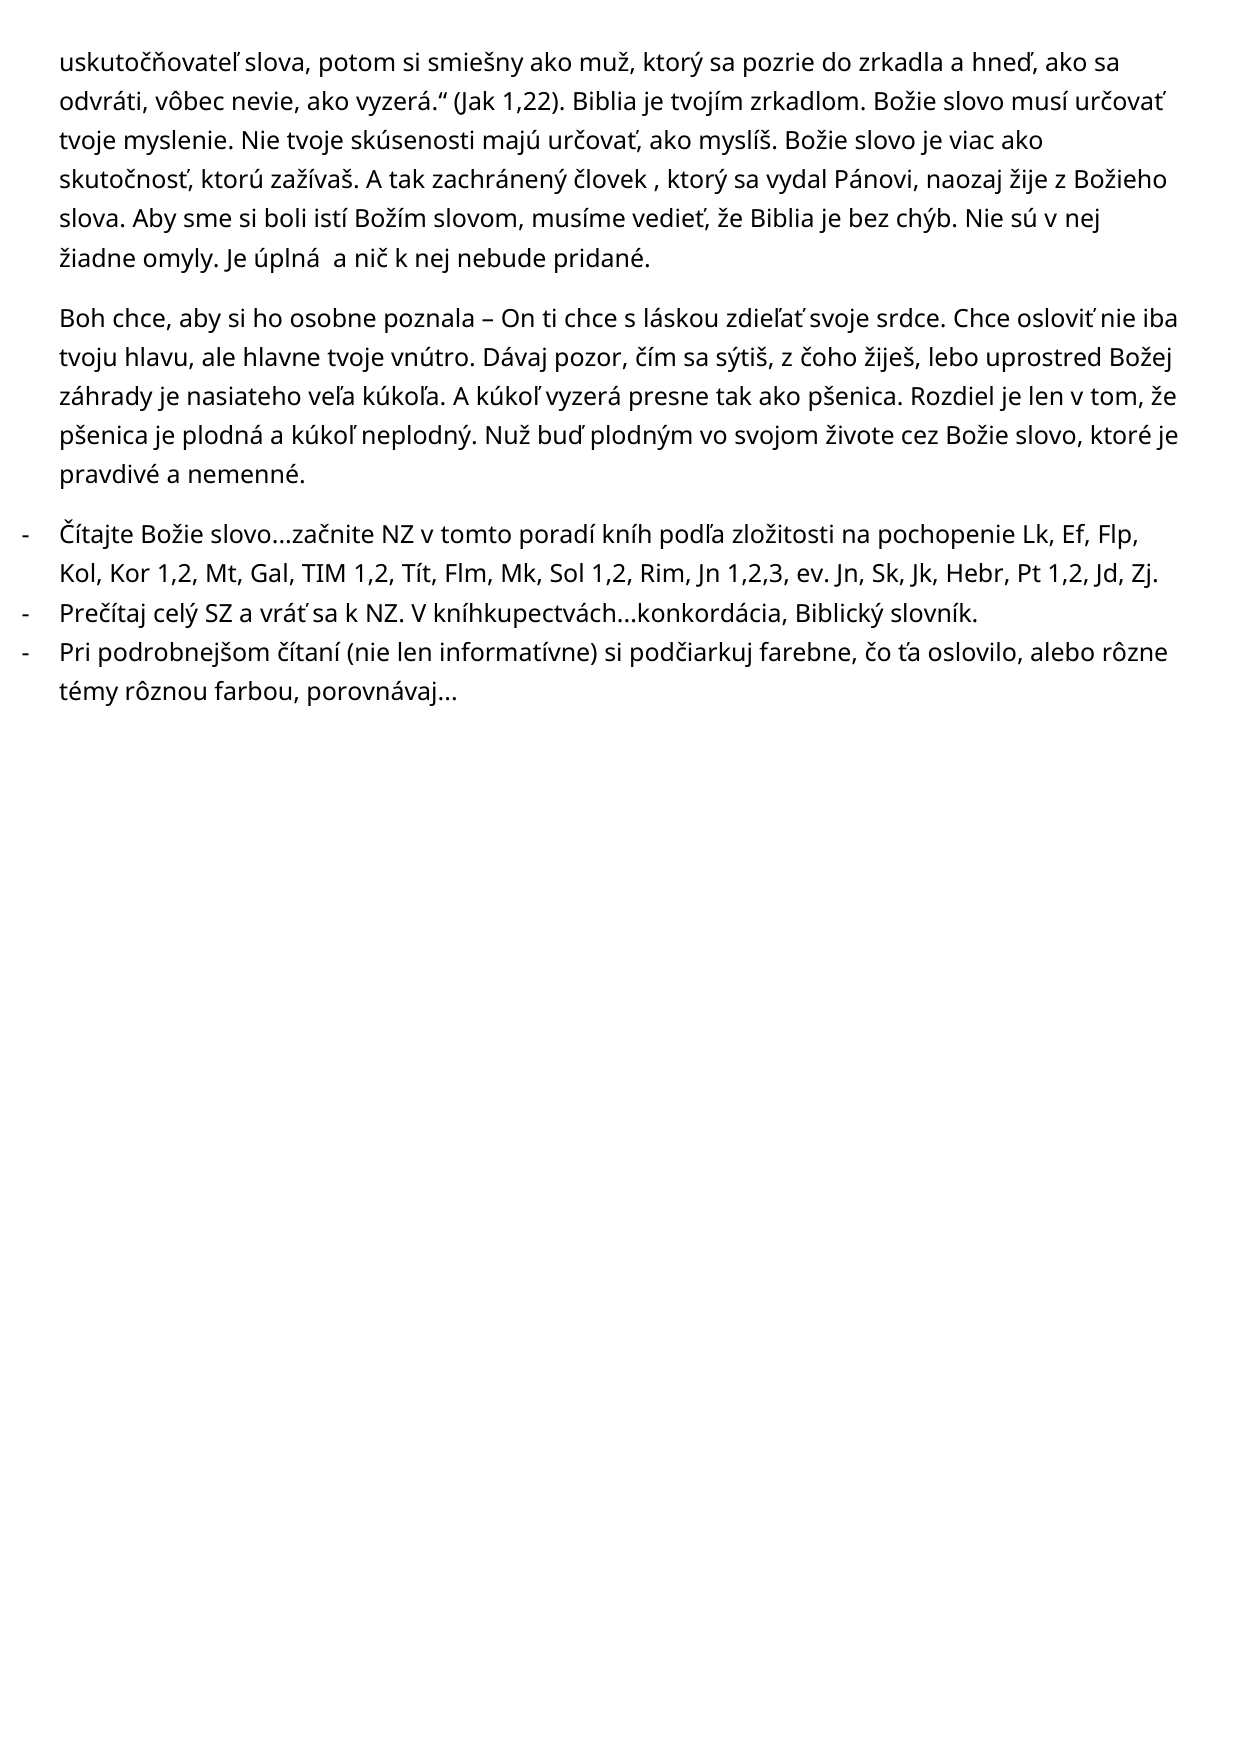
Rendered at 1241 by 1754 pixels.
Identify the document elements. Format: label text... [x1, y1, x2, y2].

list Čítajte Božie slovo...začnite NZ v tomto poradí kníh podľa zložitosti na pochopenie Lk, Ef, Flp, Kol, Kor 1,2, Mt, Gal, TIM 1,2, Tít, Flm, Mk, Sol 1,2, Rim, Jn 1,2,3, ev. Jn, Sk, Jk, Hebr, Pt 1,2, Jd, Zj. [21, 517, 1181, 590]
list Pri podrobnejšom čítaní (nie len informatívne) si podčiarkuj farebne, čo ťa oslovilo, alebo rôzne témy rôznou farbou, porovnávaj... [21, 634, 1181, 708]
text Boh chce, aby si ho osobne poznala – On ti chce s láskou zdieľať svoje srdce. Chce osloviť nie iba tvoju hlavu, ale hlavne tvoje vnútro. Dávaj pozor, čím sa sýtiš, z čoho žiješ, lebo uprostred Božej záhrady je nasiateho veľa kúkoľa. A kúkoľ vyzerá presne tak ako pšenica. Rozdiel je len v tom, že pšenica je plodná a kúkoľ neplodný. Nuž buď plodným vo svojom živote cez Božie slovo, ktoré je pravdivé a nemenné. [59, 300, 1181, 491]
list Prečítaj celý SZ a vráť sa k NZ. V kníhkupectvách...konkordácia, Biblický slovník. [21, 595, 1181, 629]
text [59, 44, 1181, 274]
